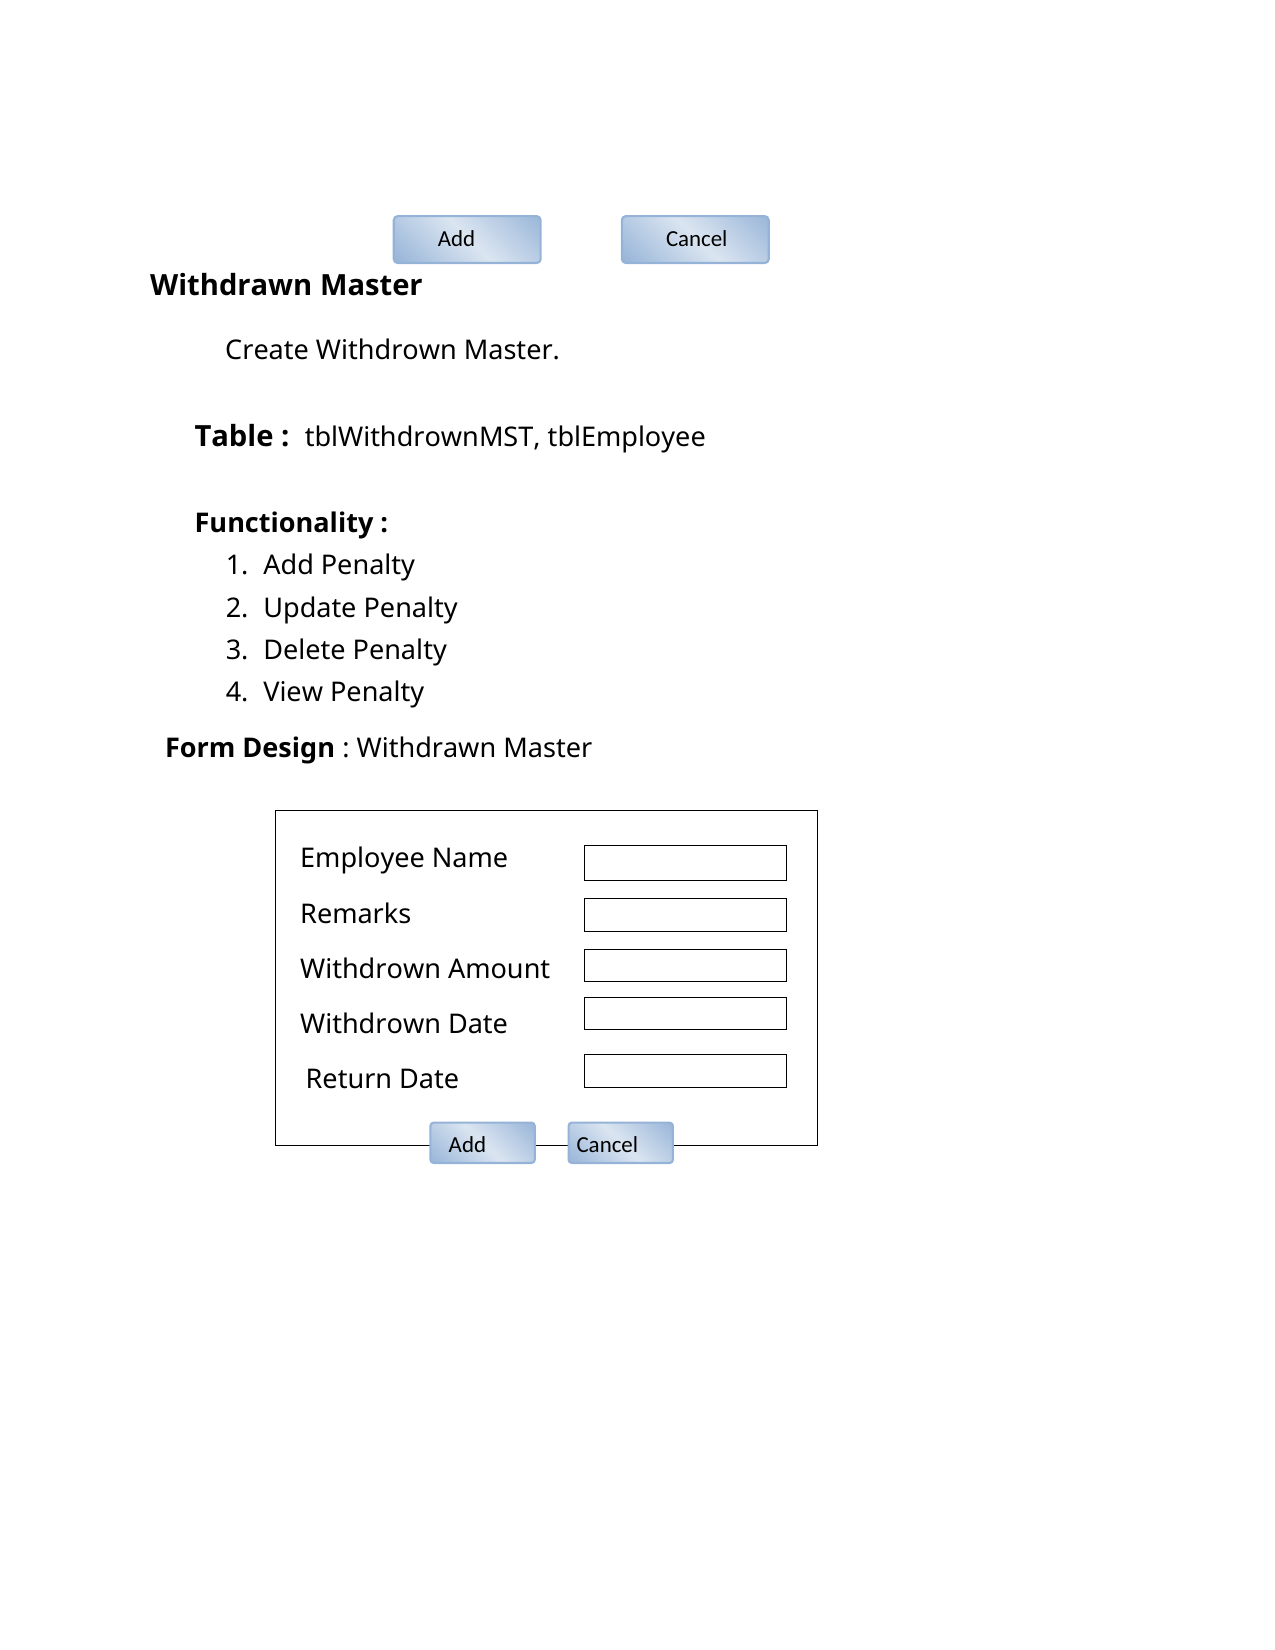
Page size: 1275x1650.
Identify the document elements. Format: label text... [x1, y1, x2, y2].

text Withdrawn Master [150, 264, 1125, 304]
text Form Design : Withdrawn Master [165, 728, 1125, 765]
text Withdrown Date [165, 1005, 1125, 1042]
list Table : tblWithdrownMST, tblEmployee [194, 415, 1125, 455]
text Withdrown Amount [165, 949, 1125, 986]
list Functionality : [194, 503, 1125, 540]
text Employee Name [165, 839, 1125, 876]
list Delete Penalty [226, 630, 1125, 667]
list Update Penalty [226, 588, 1125, 625]
text Return Date [165, 1060, 1125, 1097]
text Remarks [165, 894, 1125, 931]
list View Penalty [226, 673, 1125, 710]
list Add Penalty [226, 546, 1125, 582]
list Create Withdrown Master. [225, 330, 1125, 367]
